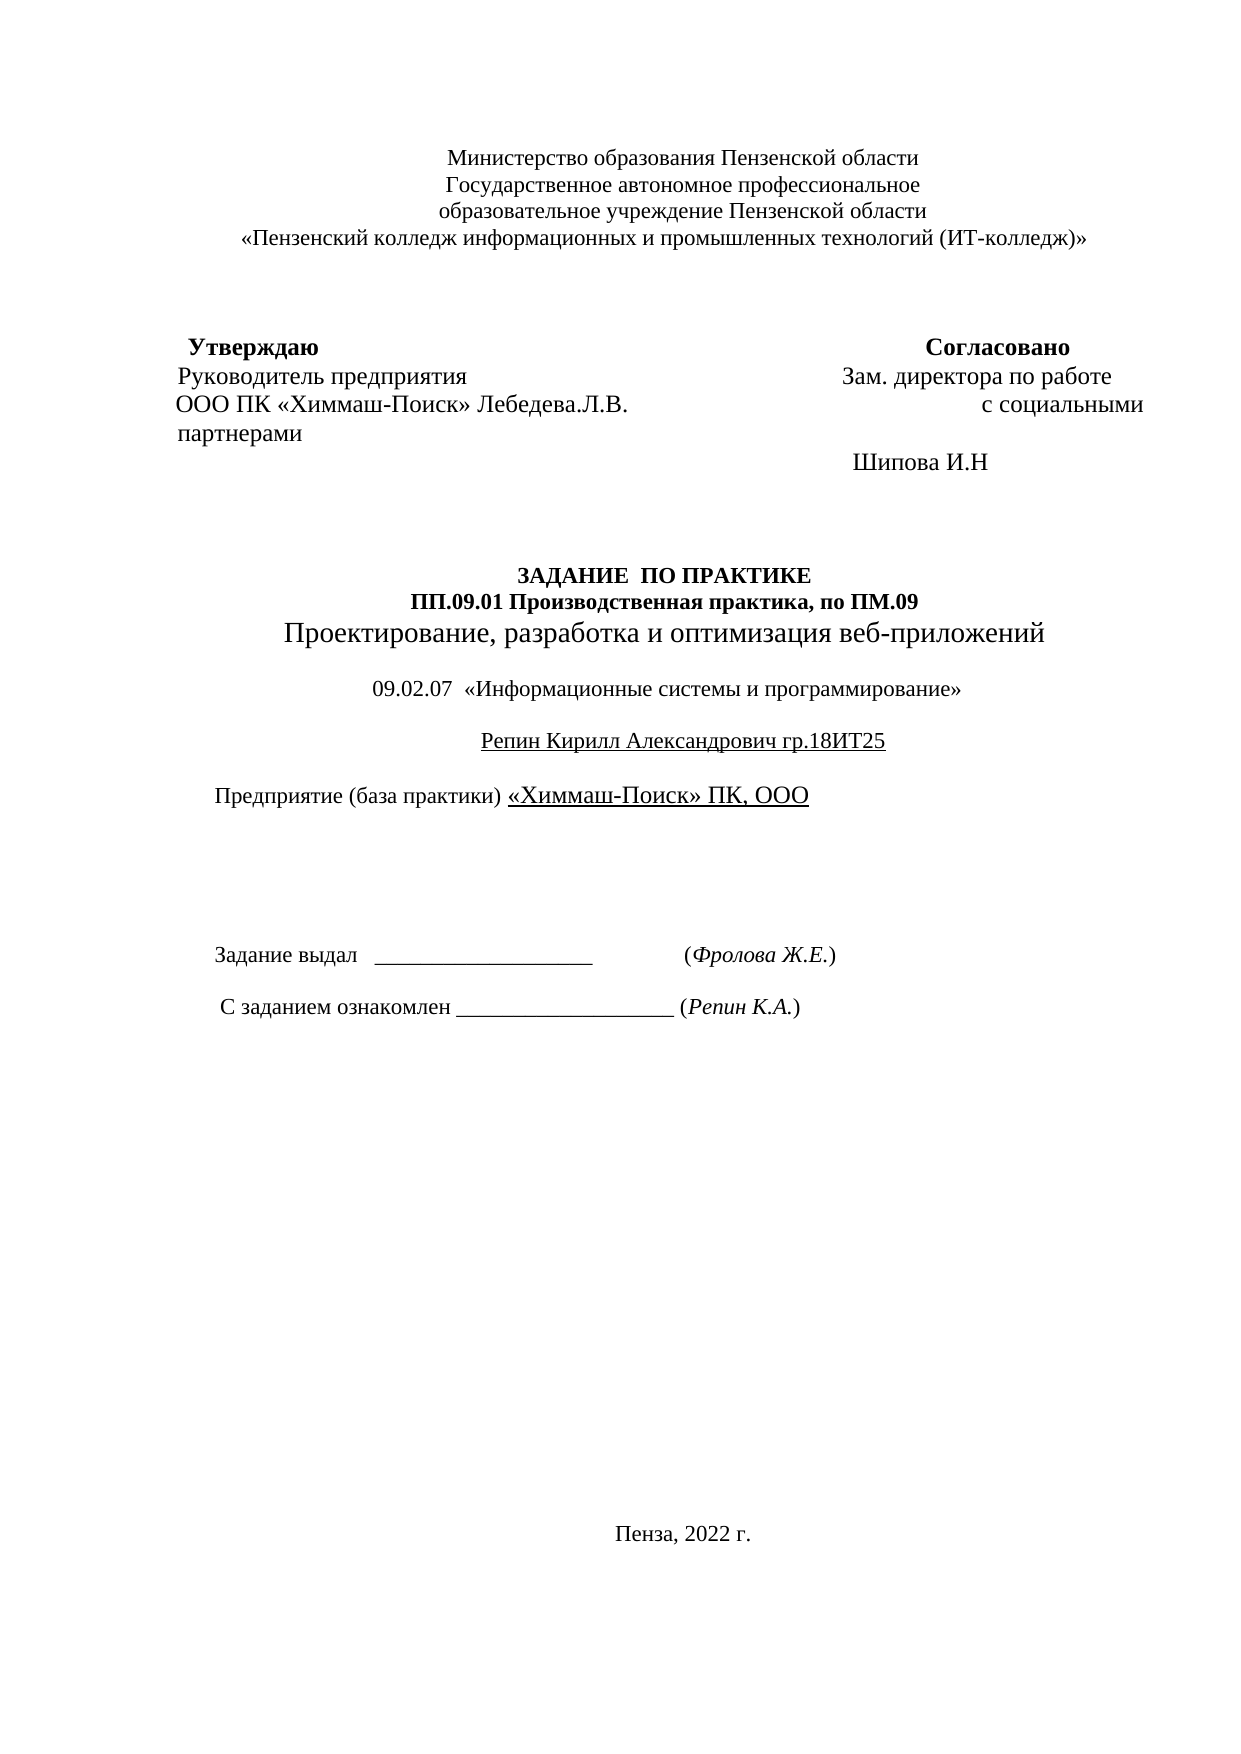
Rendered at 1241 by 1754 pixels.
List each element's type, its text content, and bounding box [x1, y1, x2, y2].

text Государственное автономное профессиональное [177, 171, 1152, 197]
text Руководитель предприятия Зам. директора по работе [177, 361, 1152, 389]
text «Пензенский колледж информационных и промышленных технологий (ИТ-колледж)» [177, 223, 1152, 250]
text 09.02.07 «Информационные системы и программирование» [177, 675, 1152, 701]
text Предприятие (база практики) «Химмаш-Поиск» ПК, ООО [177, 780, 1152, 809]
text Репин Кирилл Александрович гр.18ИТ25 [177, 727, 1152, 754]
text Министерство образования Пензенской области [177, 144, 1152, 171]
text Проектирование, разработка и оптимизация веб-приложений [177, 615, 1152, 648]
text образовательное учреждение Пензенской области [177, 197, 1152, 223]
text ПП.09.01 Производственная практика, по ПМ.09 [177, 588, 1152, 615]
text ЗАДАНИЕ ПО ПРАКТИКЕ [177, 562, 1152, 588]
text Утверждаю Согласовано [162, 332, 1139, 361]
text Шипова И.Н [177, 447, 1152, 476]
text С заданием ознакомлен ___________________ (Репин К.А.) [177, 993, 1152, 1020]
text Пенза, 2022 г. [177, 1520, 1152, 1547]
text ООО ПК «Химмаш-Поиск» Лебедева.Л.В. с социальными партнерами [162, 389, 1152, 447]
text Задание выдал ___________________ (Фролова Ж.Е.) [177, 941, 1152, 967]
